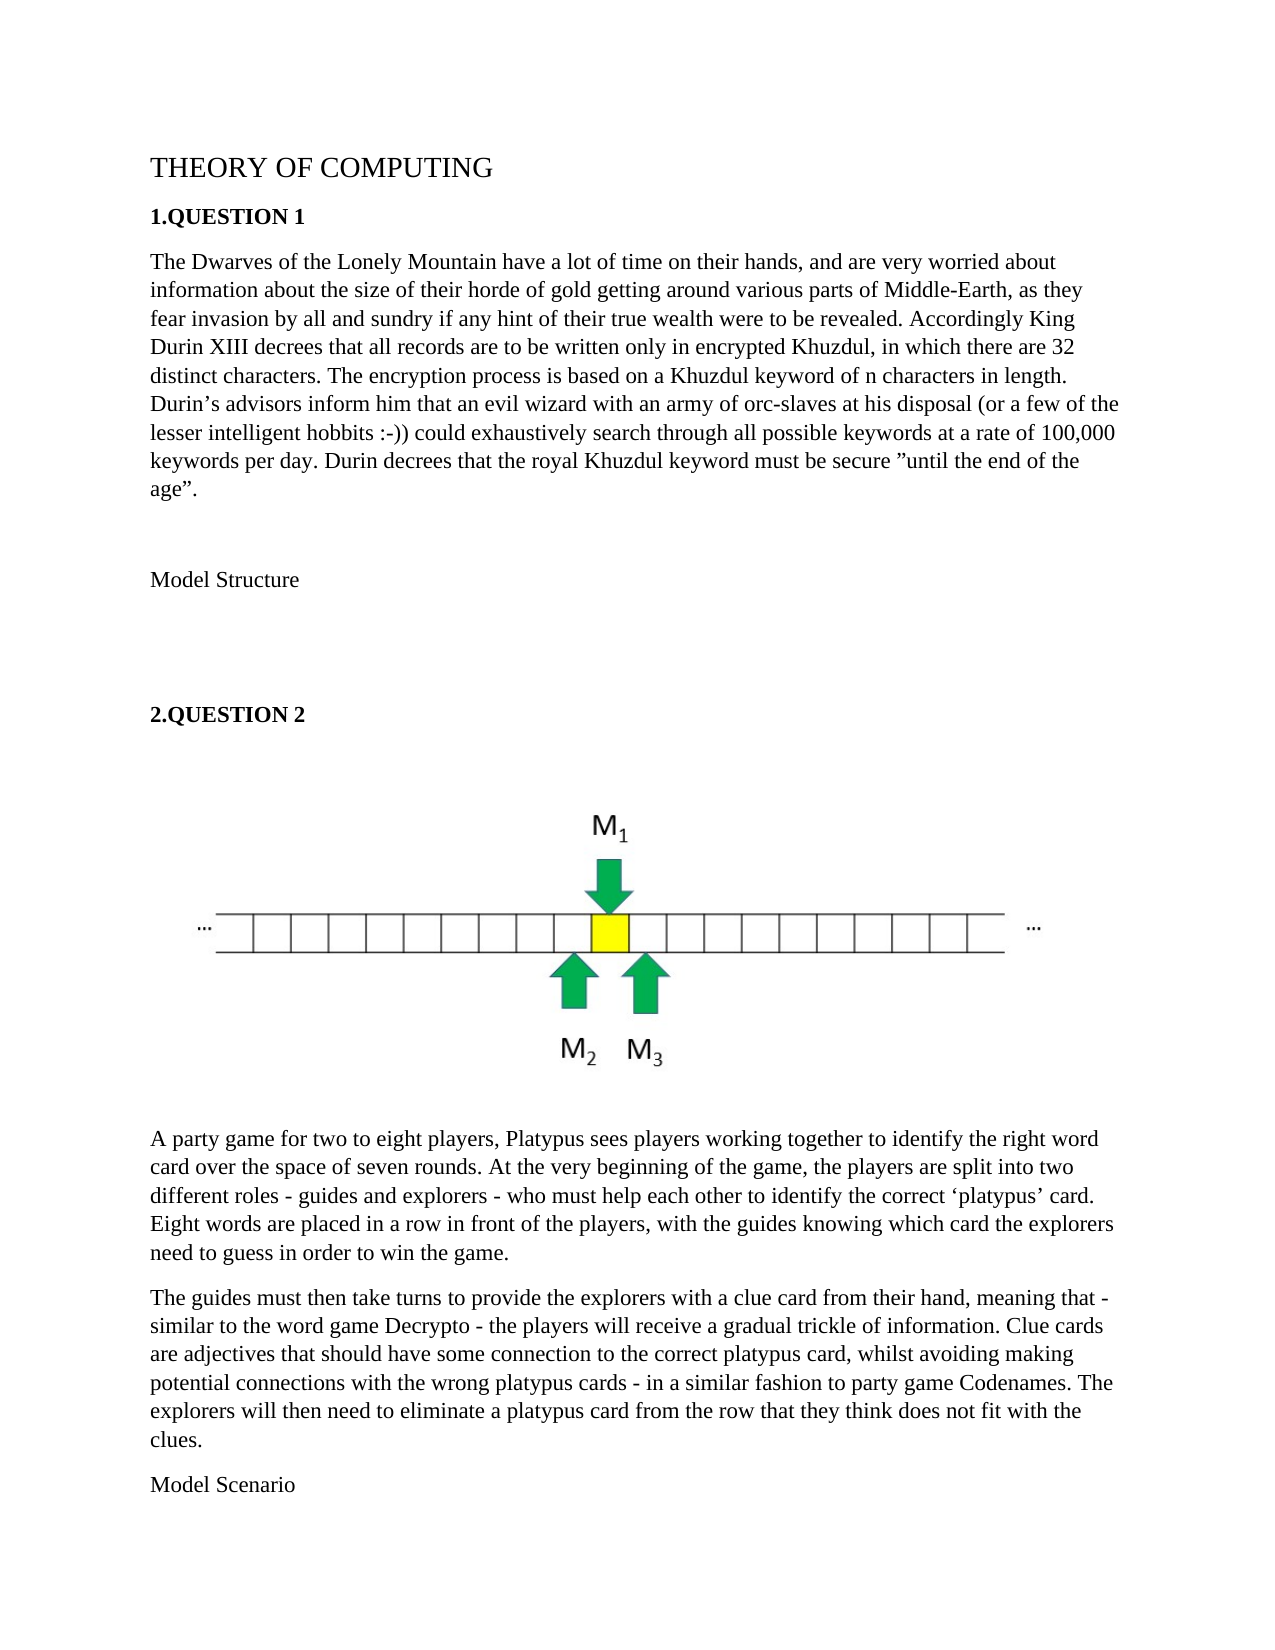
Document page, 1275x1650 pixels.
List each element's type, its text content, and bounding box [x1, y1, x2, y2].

text 1.QUESTION 1 [150, 203, 1125, 229]
picture [150, 746, 1081, 1106]
text A party game for two to eight players, Platypus sees players working together to identify the right word card over the space of seven rounds. At the very beginning of the game, the players are split into two different roles - guides and explorers - who must help each other to identify the correct ‘platypus’ card. Eight words are placed in a row in front of the players, with the guides knowing which card the explorers need to guess in order to win the game. [150, 1125, 1125, 1265]
text Model Structure [150, 566, 1125, 592]
text Model Scenario [150, 1471, 1125, 1497]
text THEORY OF COMPUTING [150, 150, 1125, 183]
text The guides must then take turns to provide the explorers with a clue card from their hand, meaning that - similar to the word game Decrypto - the players will receive a gradual trickle of information. Clue cards are adjectives that should have some connection to the correct platypus card, whilst avoiding making potential connections with the wrong platypus cards - in a similar fashion to party game Codenames. The explorers will then need to eliminate a platypus card from the row that they think does not fit with the clues. [150, 1284, 1125, 1452]
text The Dwarves of the Lonely Mountain have a lot of time on their hands, and are very worried about information about the size of their horde of gold getting around various parts of Middle-Earth, as they fear invasion by all and sundry if any hint of their true wealth were to be revealed. Accordingly King Durin XIII decrees that all records are to be written only in encrypted Khuzdul, in which there are 32 distinct characters. The encryption process is based on a Khuzdul keyword of n characters in length. Durin’s advisors inform him that an evil wizard with an army of orc-slaves at his disposal (or a few of the lesser intelligent hobbits :-)) could exhaustively search through all possible keywords at a rate of 100,000 keywords per day. Durin decrees that the royal Khuzdul keyword must be secure ”until the end of the age”. [150, 248, 1125, 502]
text 2.QUESTION 2 [150, 701, 1125, 727]
